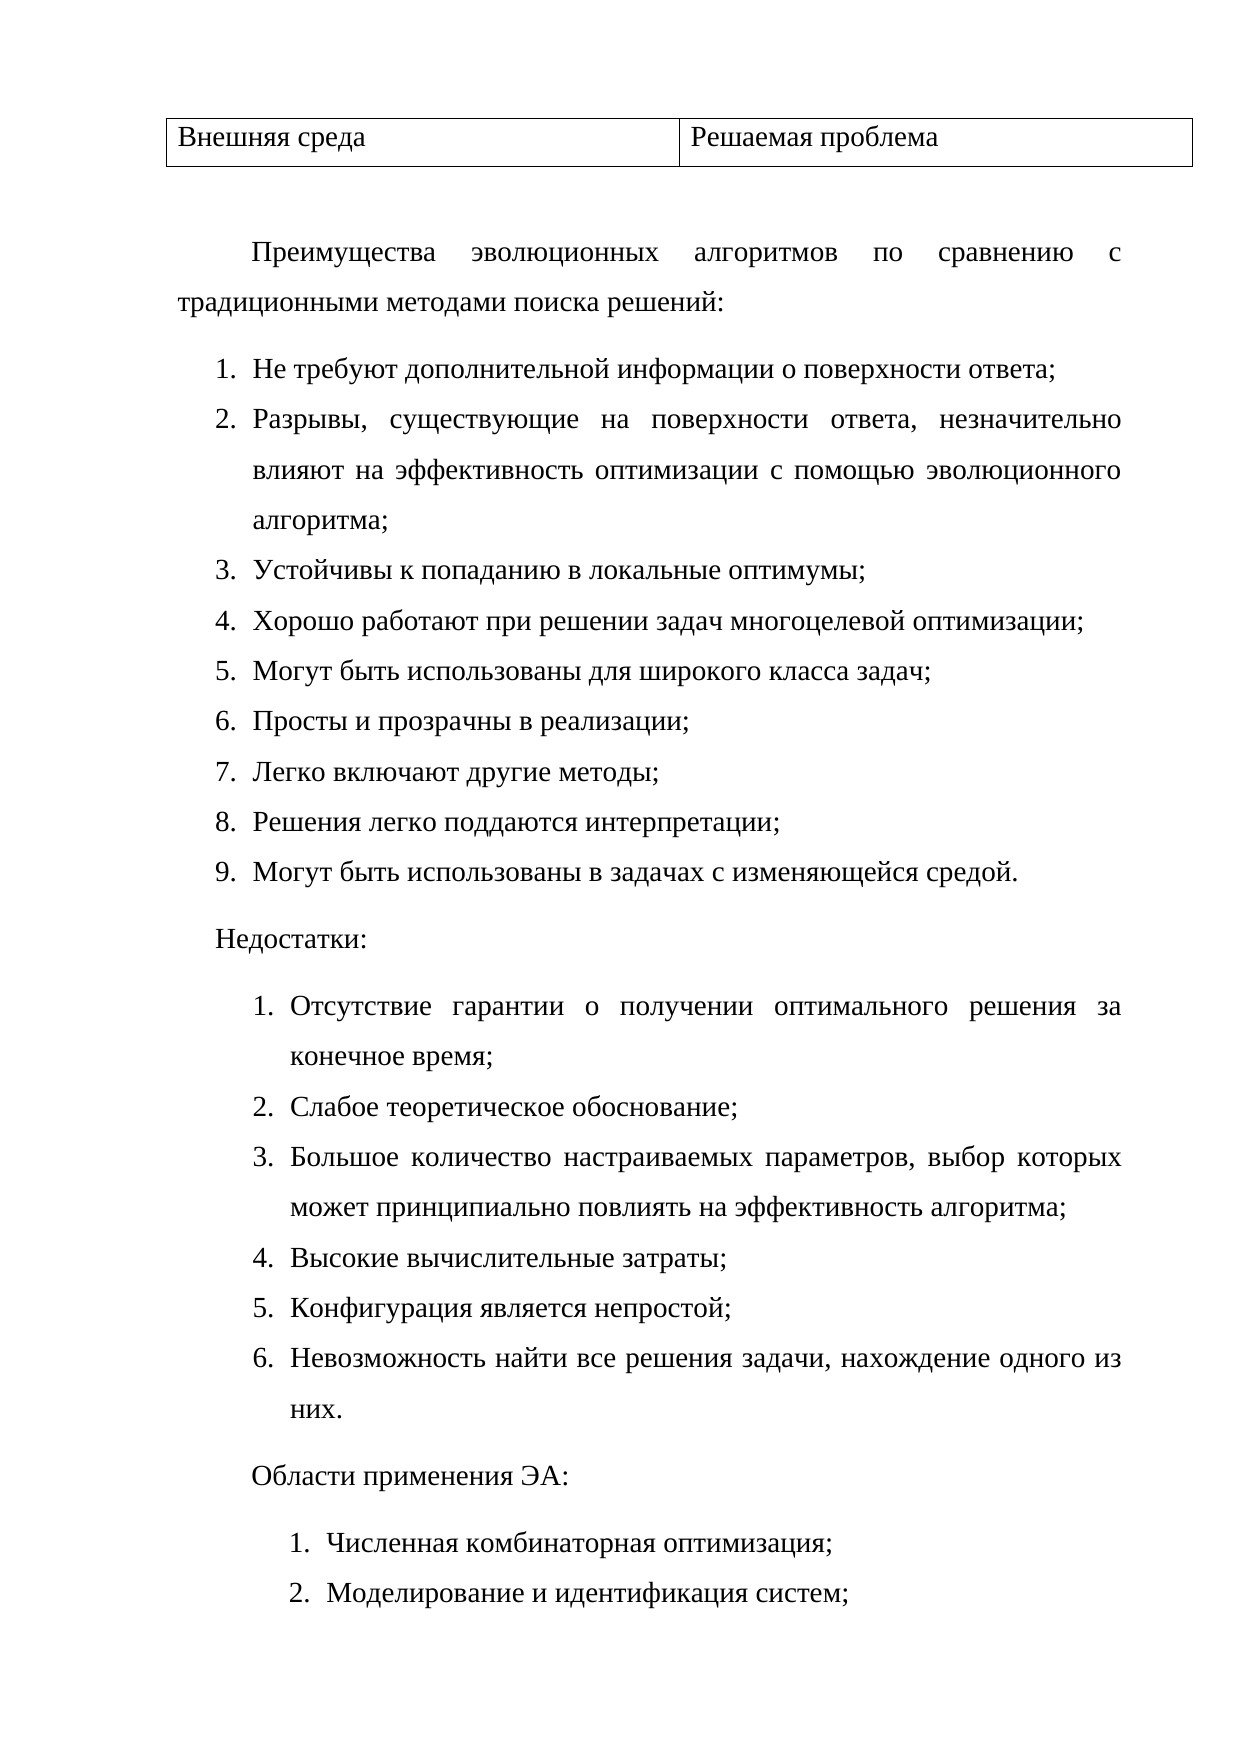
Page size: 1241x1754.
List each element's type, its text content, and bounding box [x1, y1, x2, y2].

table_cell Внешняя среда [167, 119, 679, 166]
list Разрывы, существующие на поверхности ответа, незначительно влияют на эффективность оптимизации с помощью эволюционного алгоритма; [215, 401, 1122, 536]
list Могут быть использованы для широкого класса задач; [215, 653, 1122, 687]
list Отсутствие гарантии о получении оптимального решения за конечное время; [252, 988, 1122, 1072]
table_cell Решаемая проблема [680, 119, 1192, 166]
text Преимущества эволюционных алгоритмов по сравнению с традиционными методами поиска решений: [177, 234, 1122, 318]
text Области применения ЭА: [251, 1458, 1122, 1491]
list Моделирование и идентификация систем; [288, 1575, 1122, 1608]
list Легко включают другие методы; [215, 754, 1122, 787]
list Большое количество настраиваемых параметров, выбор которых может принципиально повлиять на эффективность алгоритма; [252, 1139, 1122, 1223]
list Невозможность найти все решения задачи, нахождение одного из них. [252, 1340, 1122, 1424]
list Численная комбинаторная оптимизация; [288, 1525, 1122, 1558]
list Могут быть использованы в задачах с изменяющейся средой. [215, 854, 1122, 888]
list Просты и прозрачны в реализации; [215, 703, 1122, 737]
list Не требуют дополнительной информации о поверхности ответа; [215, 351, 1122, 385]
list Слабое теоретическое обоснование; [252, 1089, 1122, 1122]
list Устойчивы к попаданию в локальные оптимумы; [215, 552, 1122, 586]
list Высокие вычислительные затраты; [252, 1240, 1122, 1273]
list Решения легко поддаются интерпретации; [215, 804, 1122, 837]
text Недостатки: [215, 921, 1122, 955]
list Хорошо работают при решении задач многоцелевой оптимизации; [215, 603, 1122, 636]
list Конфигурация является непростой; [252, 1290, 1122, 1324]
